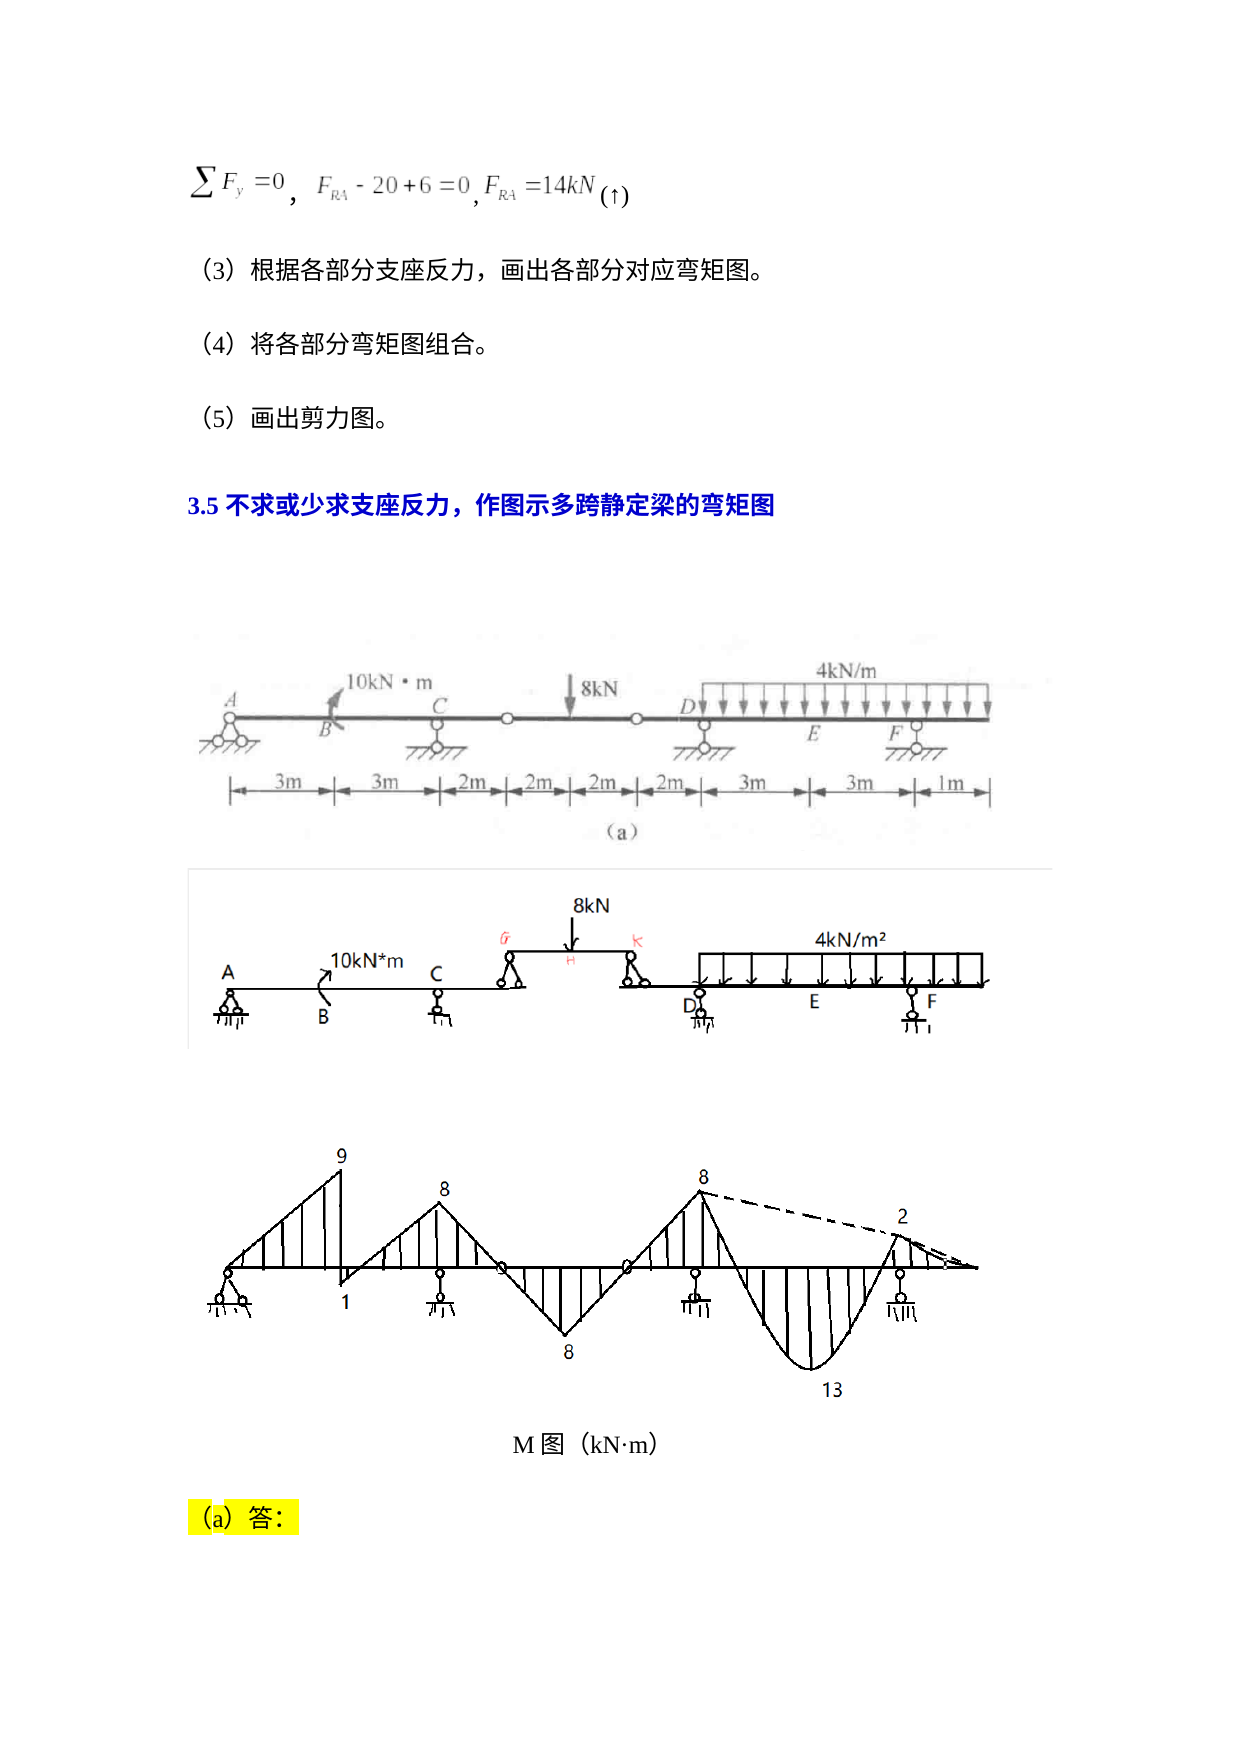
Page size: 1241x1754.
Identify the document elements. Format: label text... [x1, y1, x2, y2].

text M图（kN·m） [187, 1410, 1053, 1475]
subtitle 3.5 不求或少求支座反力，作图示多跨静定梁的弯矩图 [187, 471, 1053, 536]
list 根据各部分支座反力，画出各部分对应弯矩图。 [187, 236, 1053, 301]
list ，,(↑) [187, 162, 1053, 227]
list 画出剪力图。 [187, 384, 1053, 449]
picture [187, 634, 1053, 851]
picture [187, 1110, 1053, 1402]
picture [187, 868, 1053, 1049]
text （a）答： [187, 1484, 1053, 1549]
list 将各部分弯矩图组合。 [187, 310, 1053, 375]
